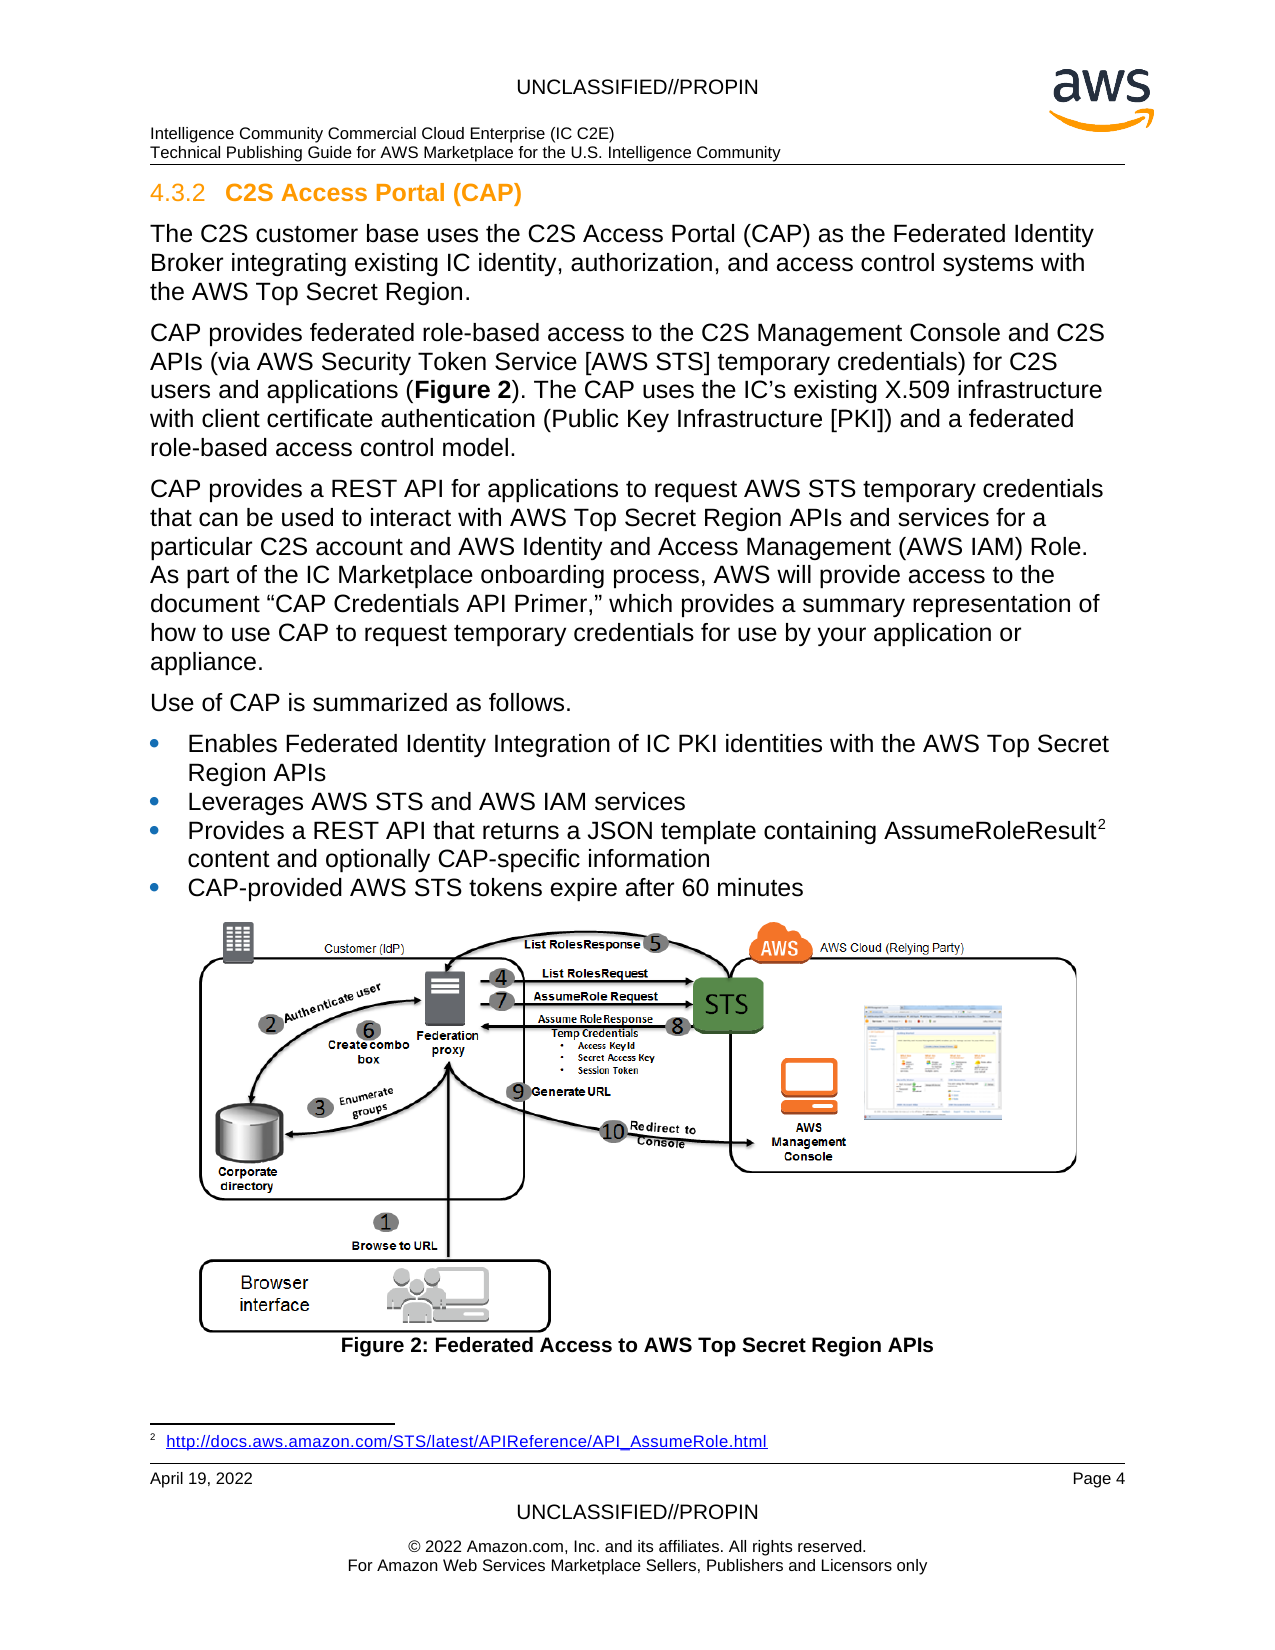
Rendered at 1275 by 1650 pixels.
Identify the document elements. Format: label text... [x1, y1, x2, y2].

text Enables Federated Identity Integration of IC PKI identities with the AWS Top Secret Region APIs [150, 729, 1125, 787]
text The C2S customer base uses the C2S Access Portal (CAP) as the Federated Identity Broker integrating existing IC identity, authorization, and access control systems with the AWS Top Secret Region. [150, 219, 1125, 305]
text CAP provides a REST API for applications to request AWS STS temporary credentials that can be used to interact with AWS Top Secret Region APIs and services for a particular C2S account and AWS Identity and Access Management (AWS IAM) Role. As part of the IC Marketplace onboarding process, AWS will provide access to the document “CAP Credentials API Primer,” which provides a summary representation of how to use CAP to request temporary credentials for use by your application or appliance. [150, 474, 1125, 675]
text CAP-provided AWS STS tokens expire after 60 minutes [150, 873, 1125, 902]
picture [198, 914, 1077, 1333]
text Figure 2: Federated Access to AWS Top Secret Region APIs [150, 1333, 1125, 1357]
text CAP provides federated role-based access to the C2S Management Console and C2S APIs (via AWS Security Token Service [AWS STS] temporary credentials) for C2S users and applications (Figure 2). The CAP uses the IC’s existing X.509 infrastructure with client certificate authentication (Public Key Infrastructure [PKI]) and a federated role-based access control model. [150, 318, 1125, 462]
text Leverages AWS STS and AWS IAM services [150, 787, 1125, 816]
subtitle C2S Access Portal (CAP) [150, 178, 1125, 207]
text Use of CAP is summarized as follows. [150, 688, 1125, 717]
text Provides a REST API that returns a JSON template containing AssumeRoleResult content and optionally CAP-specific information [150, 816, 1125, 873]
picture [1049, 69, 1154, 132]
